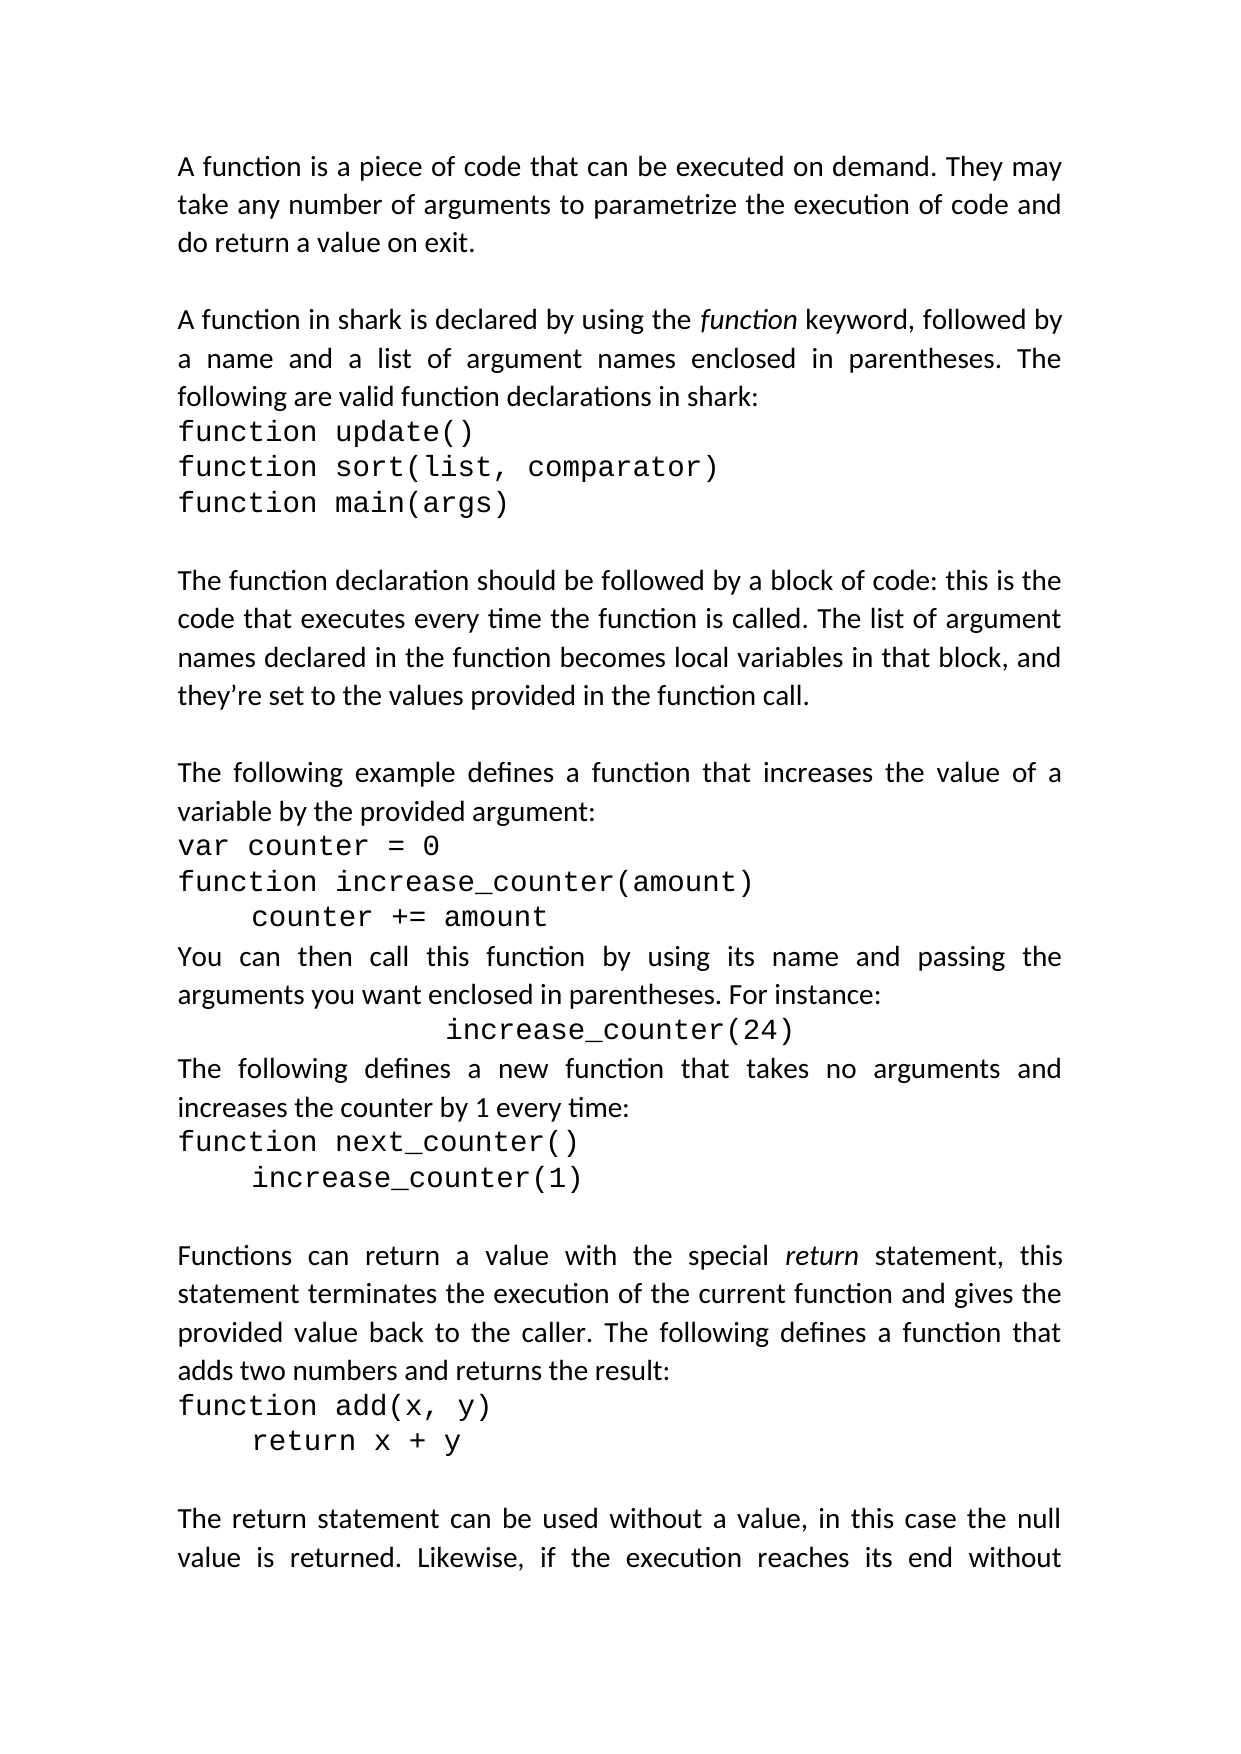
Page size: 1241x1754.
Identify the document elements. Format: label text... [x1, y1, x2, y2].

text function next_counter() [177, 1127, 1063, 1160]
text function main(args) [177, 488, 1063, 521]
text You can then call this function by using its name and passing the arguments you want enclosed in parentheses. For instance: [177, 938, 1063, 1012]
text A function in shark is declared by using the function keyword, followed by a name and a list of argument names enclosed in parentheses. The following are valid function declarations in shark: [177, 301, 1063, 414]
text function update() [177, 417, 1063, 450]
text function add(x, y) [177, 1391, 1063, 1424]
text return x + y [177, 1426, 1063, 1459]
text increase_counter(1) [177, 1163, 1063, 1196]
text var counter = 0 [177, 831, 1063, 864]
text counter += amount [177, 902, 1063, 935]
text A function is a piece of code that can be executed on demand. They may take any number of arguments to parametrize the execution of code and do return a value on exit. [177, 148, 1063, 260]
text The following example defines a function that increases the value of a variable by the provided argument: [177, 754, 1063, 828]
text The function declaration should be followed by a block of code: this is the code that executes every time the function is called. The list of argument names declared in the function becomes local variables in that block, and they’re set to the values provided in the function call. [177, 562, 1063, 713]
text function sort(list, comparator) [177, 452, 1063, 485]
text increase_counter(24) [177, 1015, 1063, 1048]
text function increase_counter(amount) [177, 867, 1063, 900]
text The following defines a new function that takes no arguments and increases the counter by 1 every time: [177, 1050, 1063, 1124]
